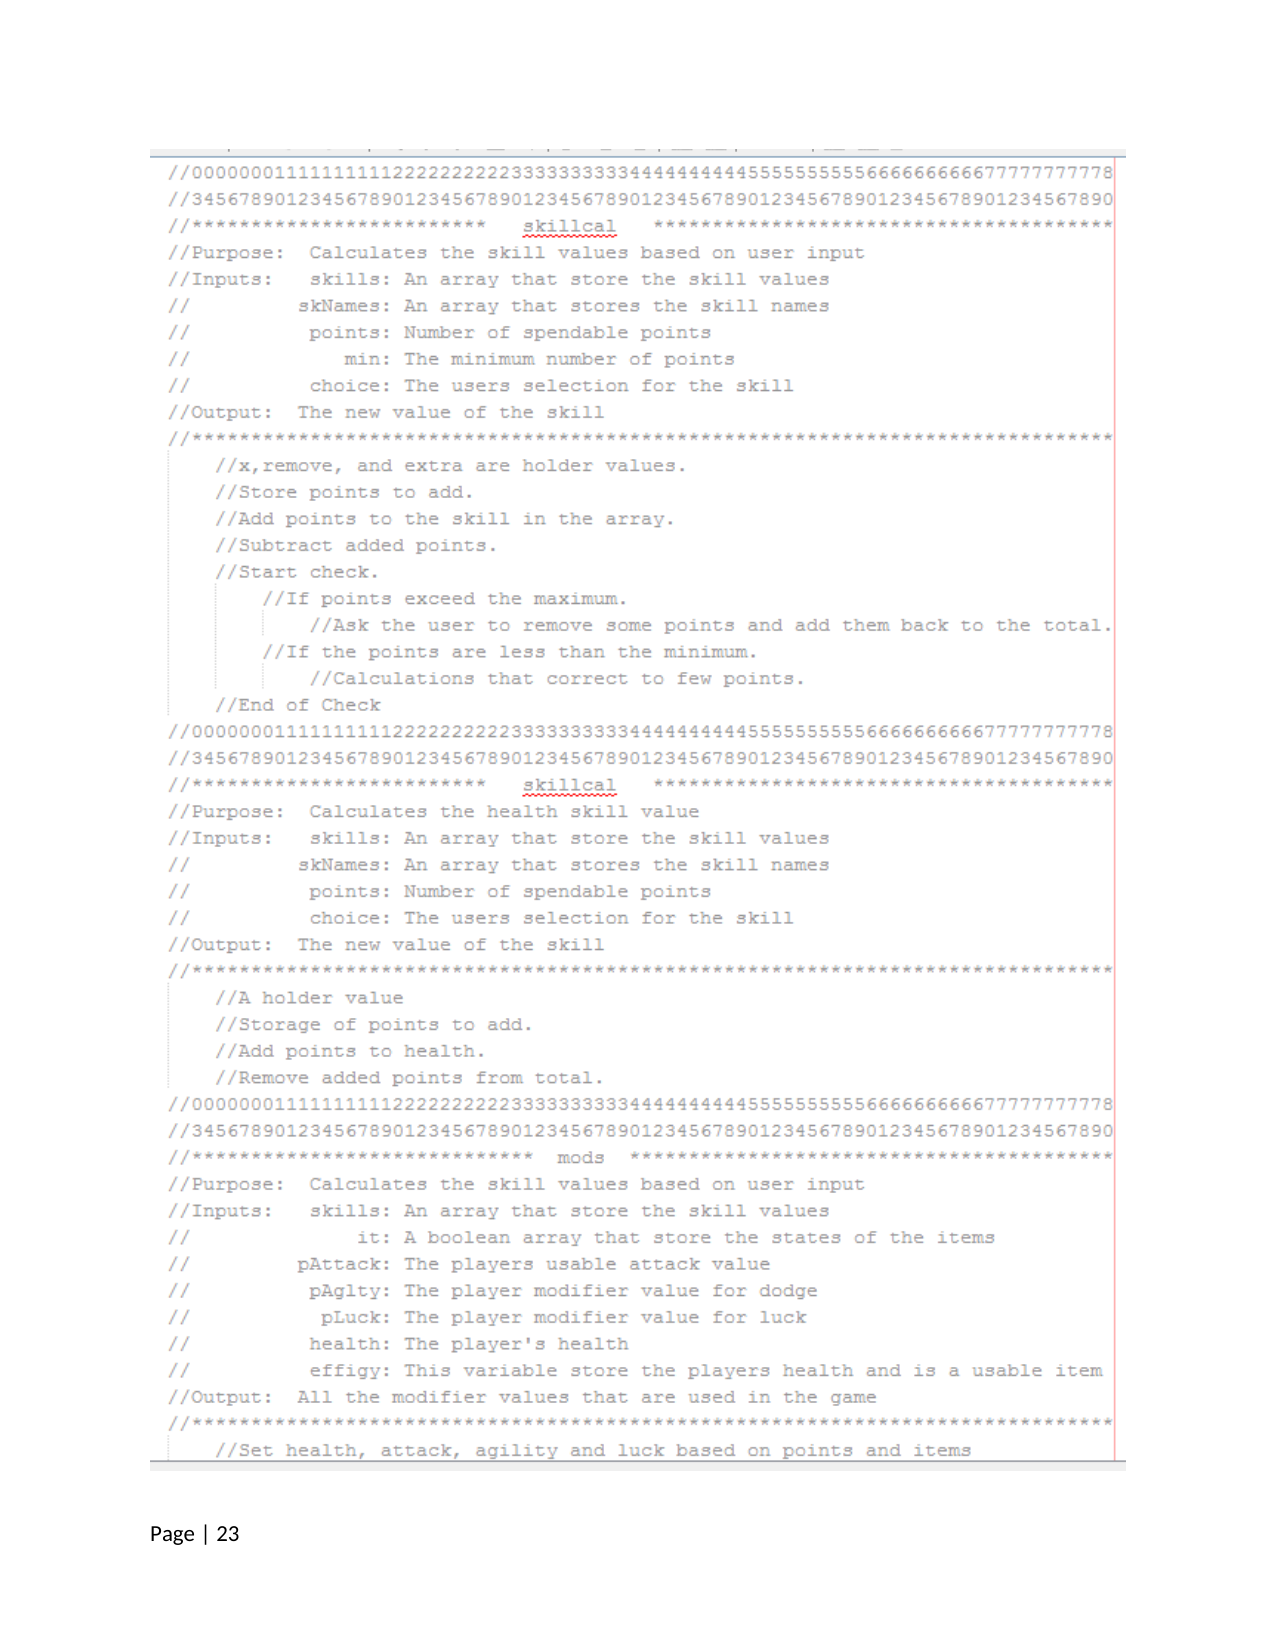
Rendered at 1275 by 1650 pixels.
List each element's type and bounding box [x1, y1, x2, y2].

picture [150, 149, 1126, 1471]
